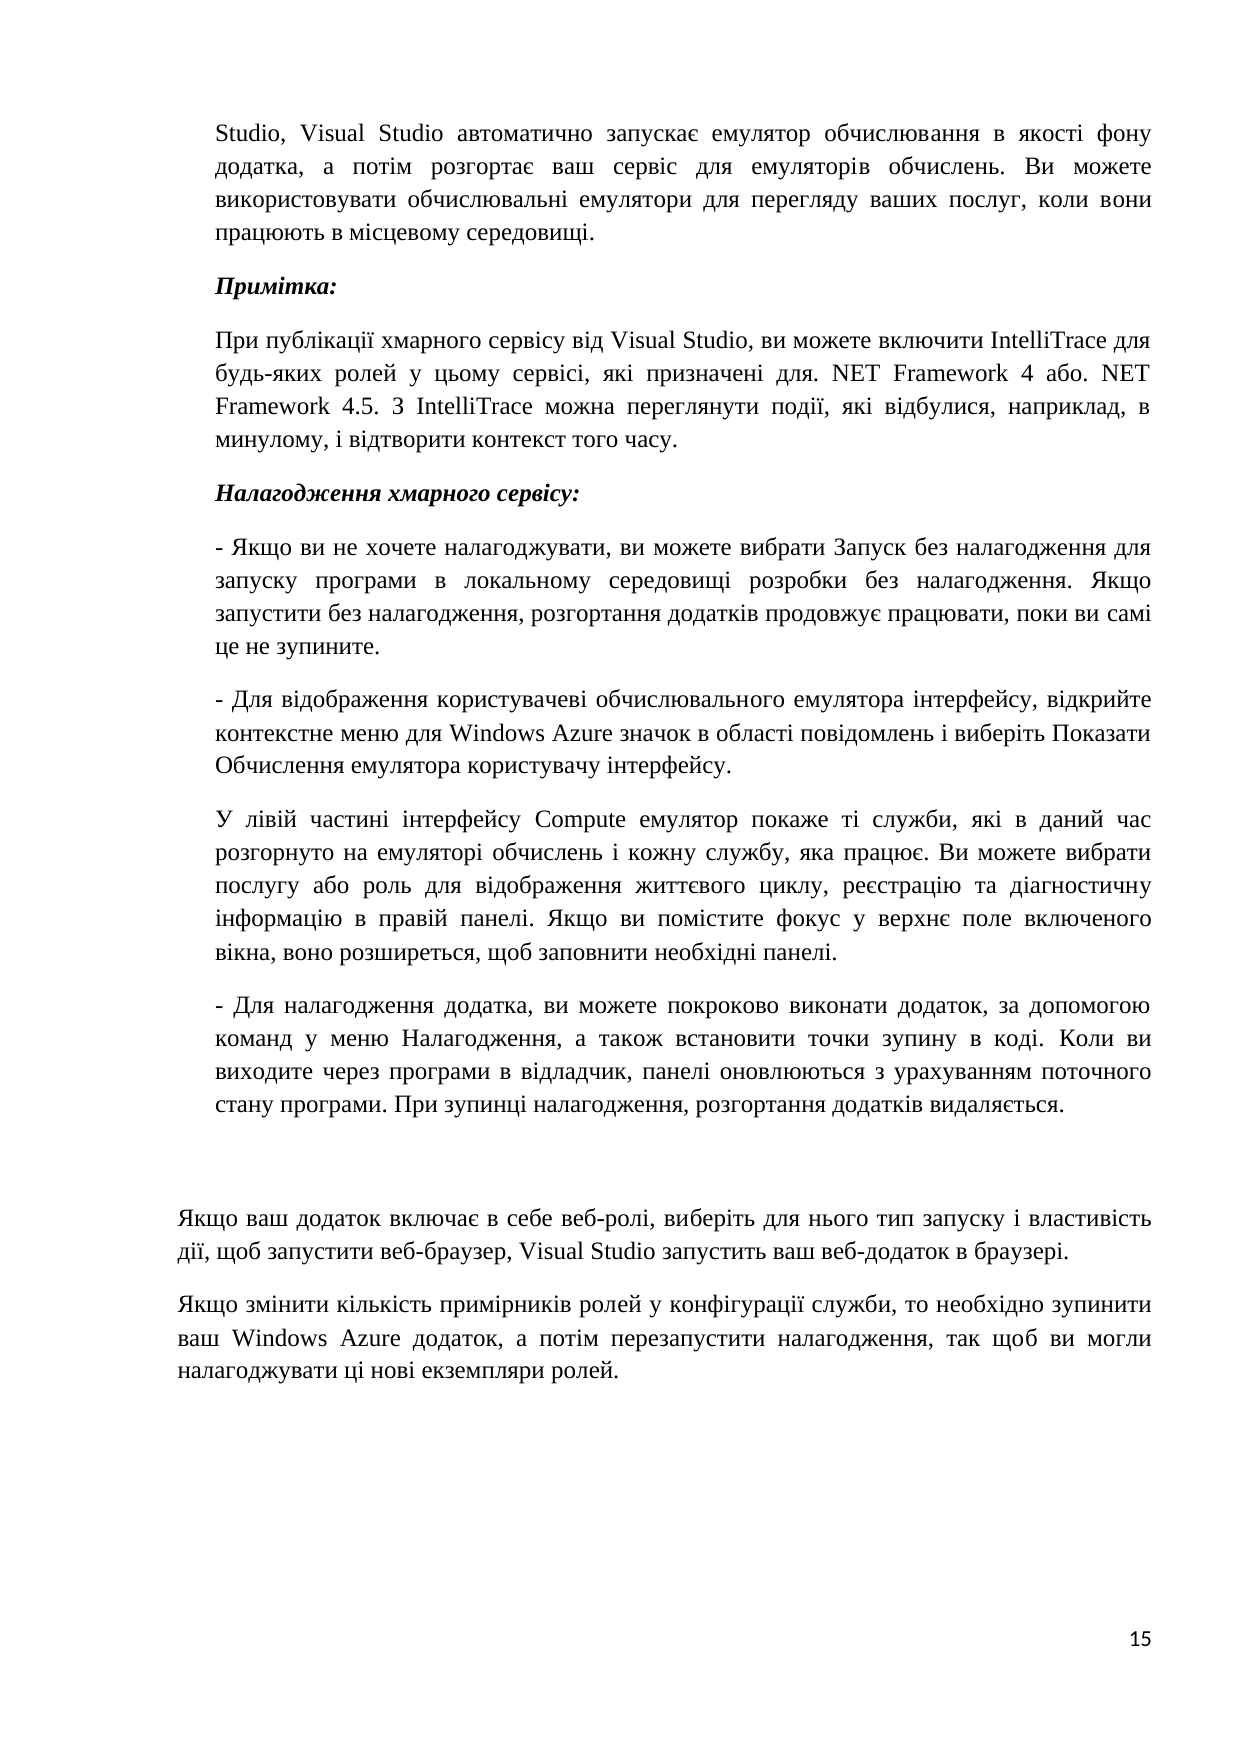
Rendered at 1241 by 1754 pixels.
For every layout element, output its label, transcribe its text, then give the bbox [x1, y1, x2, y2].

text При публікації хмарного сервісу від Visual Studio, ви можете включити IntelliTrace для будь-яких ролей у цьому сервісі, які призначені для. NET Framework 4 або. NET Framework 4.5. З IntelliTrace можна переглянути події, які відбулися, наприклад, в минулому, і відтворити контекст того часу. [215, 325, 1152, 453]
text У лівій частині інтерфейсу Compute емулятор покаже ті служби, які в даний час розгорнуто на емуляторі обчислень і кожну службу, яка працює. Ви можете вибрати послугу або роль для відображення життєвого циклу, реєстрацію та діагностичну інформацію в правій панелі. Якщо ви помістите фокус у верхнє поле включеного вікна, воно розширеться, щоб заповнити необхідні панелі. [215, 804, 1152, 965]
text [215, 118, 1152, 246]
text Якщо змінити кількість примірників ролей у конфігурації служби, то необхідно зупинити ваш Windows Azure додаток, а потім перезапустити налагодження, так щоб ви могли налагоджувати ці нові екземпляри ролей. [177, 1289, 1152, 1384]
text Налагодження хмарного сервісу: [215, 478, 1152, 507]
text - Для відображення користувачеві обчислювального емулятора інтерфейсу, відкрийте контекстне меню для Windows Azure значок в області повідомлень і виберіть Показати Обчислення емулятора користувачу інтерфейсу. [215, 684, 1152, 779]
text Якщо ваш додаток включає в себе веб-ролі, виберіть для нього тип запуску і властивість дії, щоб запустити веб-браузер, Visual Studio запустить ваш веб-додаток в браузері. [177, 1203, 1152, 1264]
text - Якщо ви не хочете налагоджувати, ви можете вибрати Запуск без налагодження для запуску програми в локальному середовищі розробки без налагодження. Якщо запустити без налагодження, розгортання додатків продовжує працювати, поки ви самі це не зупините. [215, 532, 1152, 659]
text Примітка: [215, 271, 1152, 300]
text - Для налагодження додатка, ви можете покроково виконати додаток, за допомогою команд у меню Налагодження, а також встановити точки зупину в коді. Коли ви виходите через програми в відладчик, панелі оновлюються з урахуванням поточного стану програми. При зупинці налагодження, розгортання додатків видаляється. [215, 990, 1152, 1118]
